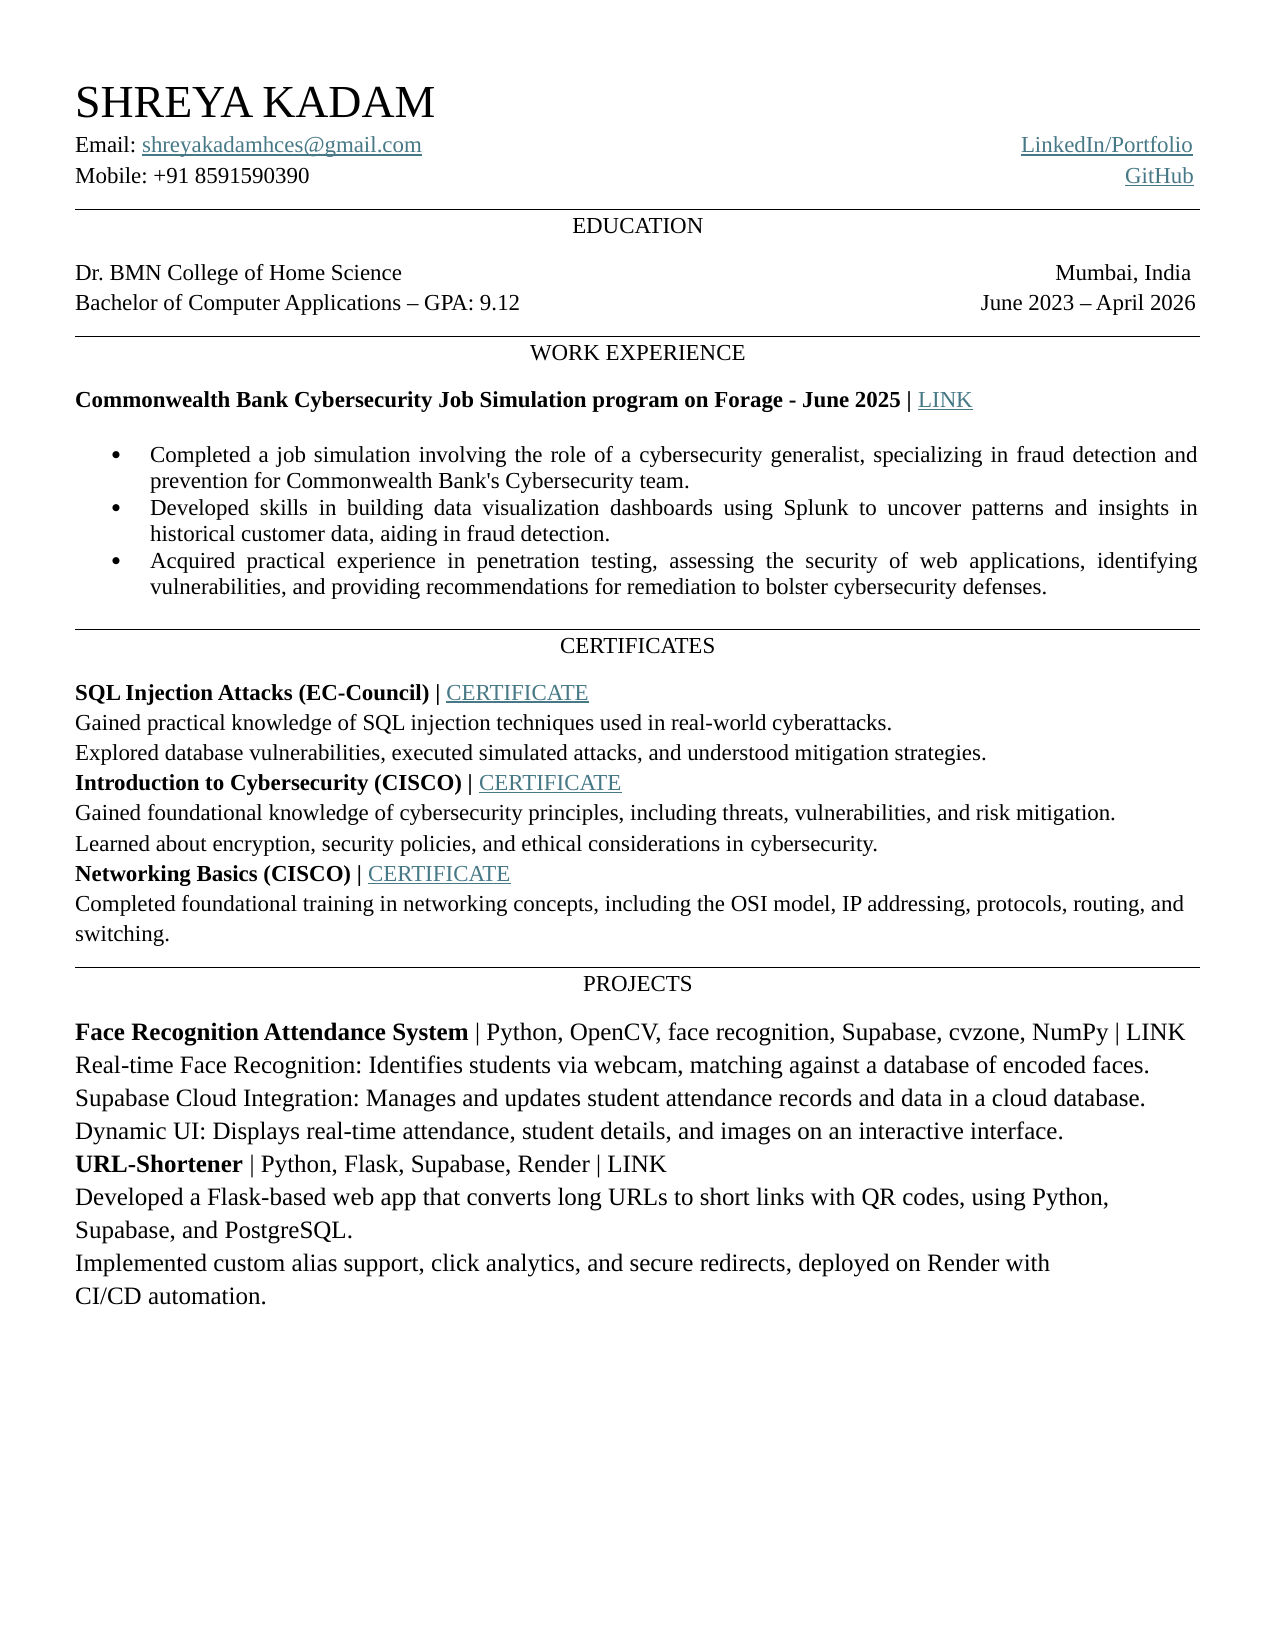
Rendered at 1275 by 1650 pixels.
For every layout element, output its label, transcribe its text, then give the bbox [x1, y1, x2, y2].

text WORK EXPERIENCE [75, 337, 1200, 365]
list Completed a job simulation involving the role of a cybersecurity generalist, specializing in fraud detection and prevention for Commonwealth Bank's Cybersecurity team. [112, 441, 1200, 494]
text Networking Basics (CISCO) | CERTIFICATE Completed foundational training in networking concepts, including the OSI model, IP addressing, protocols, routing, and switching. [75, 860, 1200, 947]
text CERTIFICATES [75, 630, 1200, 658]
list Developed skills in building data visualization dashboards using Splunk to uncover patterns and insights in historical customer data, aiding in fraud detection. [112, 494, 1200, 547]
text EDUCATION [75, 210, 1200, 238]
text SQL Injection Attacks (EC-Council) | CERTIFICATE Gained practical knowledge of SQL injection techniques used in real-world cyberattacks. Explored database vulnerabilities, executed simulated attacks, and understood mitigation strategies. Introduction to Cybersecurity (CISCO) | CERTIFICATE Gained foundational knowledge of cybersecurity principles, including threats, vulnerabilities, and risk mitigation. Learned about encryption, security policies, and ethical considerations in cybersecurity. [75, 678, 1200, 856]
text Face Recognition Attendance System | Python, OpenCV, face recognition, Supabase, cvzone, NumPy | LINK Real-time Face Recognition: Identifies students via webcam, matching against a database of encoded faces. Supabase Cloud Integration: Manages and updates student attendance records and data in a cloud database. Dynamic UI: Displays real-time attendance, student details, and images on an interactive interface. URL-Shortener | Python, Flask, Supabase, Render | LINK Developed a Flask-based web app that converts long URLs to short links with QR codes, using Python, Supabase, and PostgreSQL. Implemented custom alias support, click analytics, and secure redirects, deployed on Render with CI/CD automation. [75, 1014, 1200, 1349]
text Commonwealth Bank Cybersecurity Job Simulation program on Forage - June 2025 | LINK [75, 386, 1200, 412]
text Dr. BMN College of Home Science Mumbai, India Bachelor of Computer Applications – GPA: 9.12 June 2023 – April 2026 [75, 259, 1200, 315]
text SHREYA KADAM Email: shreyakadamhces@gmail.com LinkedIn/Portfolio Mobile: +91 8591590390 GitHub [75, 75, 1200, 188]
text PROJECTS [75, 968, 1200, 997]
list Acquired practical experience in penetration testing, assessing the security of web applications, identifying vulnerabilities, and providing recommendations for remediation to bolster cybersecurity defenses. [112, 547, 1200, 599]
